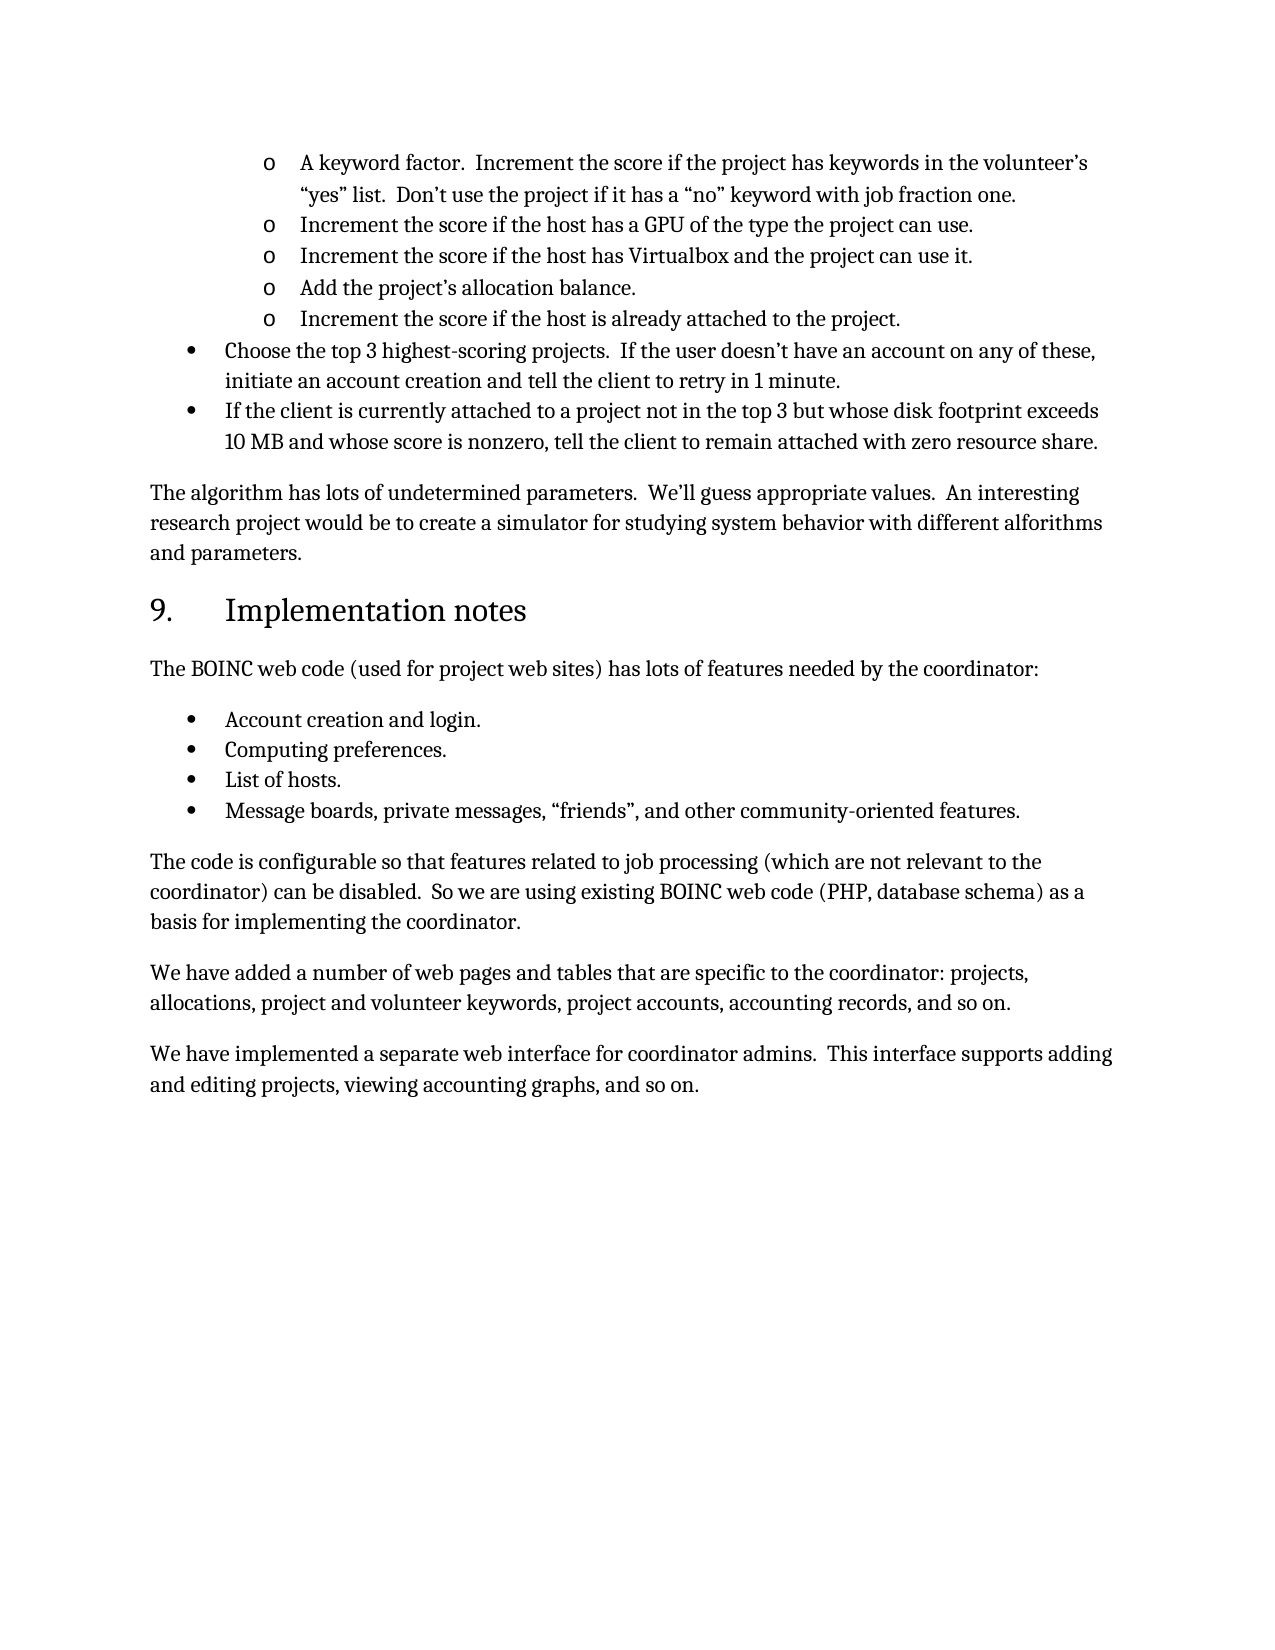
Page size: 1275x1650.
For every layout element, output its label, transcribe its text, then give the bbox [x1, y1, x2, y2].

list Increment the score if the host has a GPU of the type the project can use. [262, 212, 1125, 239]
text The algorithm has lots of undetermined parameters. We’ll guess appropriate values. An interesting research project would be to create a simulator for studying system behavior with different alforithms and parameters. [150, 479, 1125, 566]
list Increment the score if the host is already attached to the project. [262, 306, 1125, 334]
text We have implemented a separate web interface for coordinator admins. This interface supports adding and editing projects, viewing accounting graphs, and so on. [150, 1041, 1125, 1098]
list Computing preferences. [187, 737, 1125, 763]
list Add the project’s allocation balance. [262, 275, 1125, 302]
list Account creation and login. [187, 707, 1125, 733]
list Increment the score if the host has Virtualbox and the project can use it. [262, 243, 1125, 271]
text The code is configurable so that features related to job processing (which are not relevant to the coordinator) can be disabled. So we are using existing BOINC web code (PHP, database schema) as a basis for implementing the coordinator. [150, 848, 1125, 935]
subtitle 9. Implementation notes [150, 591, 1125, 629]
list List of hosts. [187, 767, 1125, 794]
list Choose the top 3 highest-scoring projects. If the user doesn’t have an account on any of these, initiate an account creation and tell the client to retry in 1 minute. [187, 338, 1125, 394]
list Message boards, private messages, “friends”, and other community-oriented features. [187, 797, 1125, 824]
text The BOINC web code (used for project web sites) has lots of features needed by the coordinator: [150, 656, 1125, 682]
list If the client is currently attached to a project not in the top 3 but whose disk footprint exceeds 10 MB and whose score is nonzero, tell the client to remain attached with zero resource share. [187, 398, 1125, 455]
text We have added a number of web pages and tables that are specific to the coordinator: projects, allocations, project and volunteer keywords, project accounts, accounting records, and so on. [150, 960, 1125, 1017]
